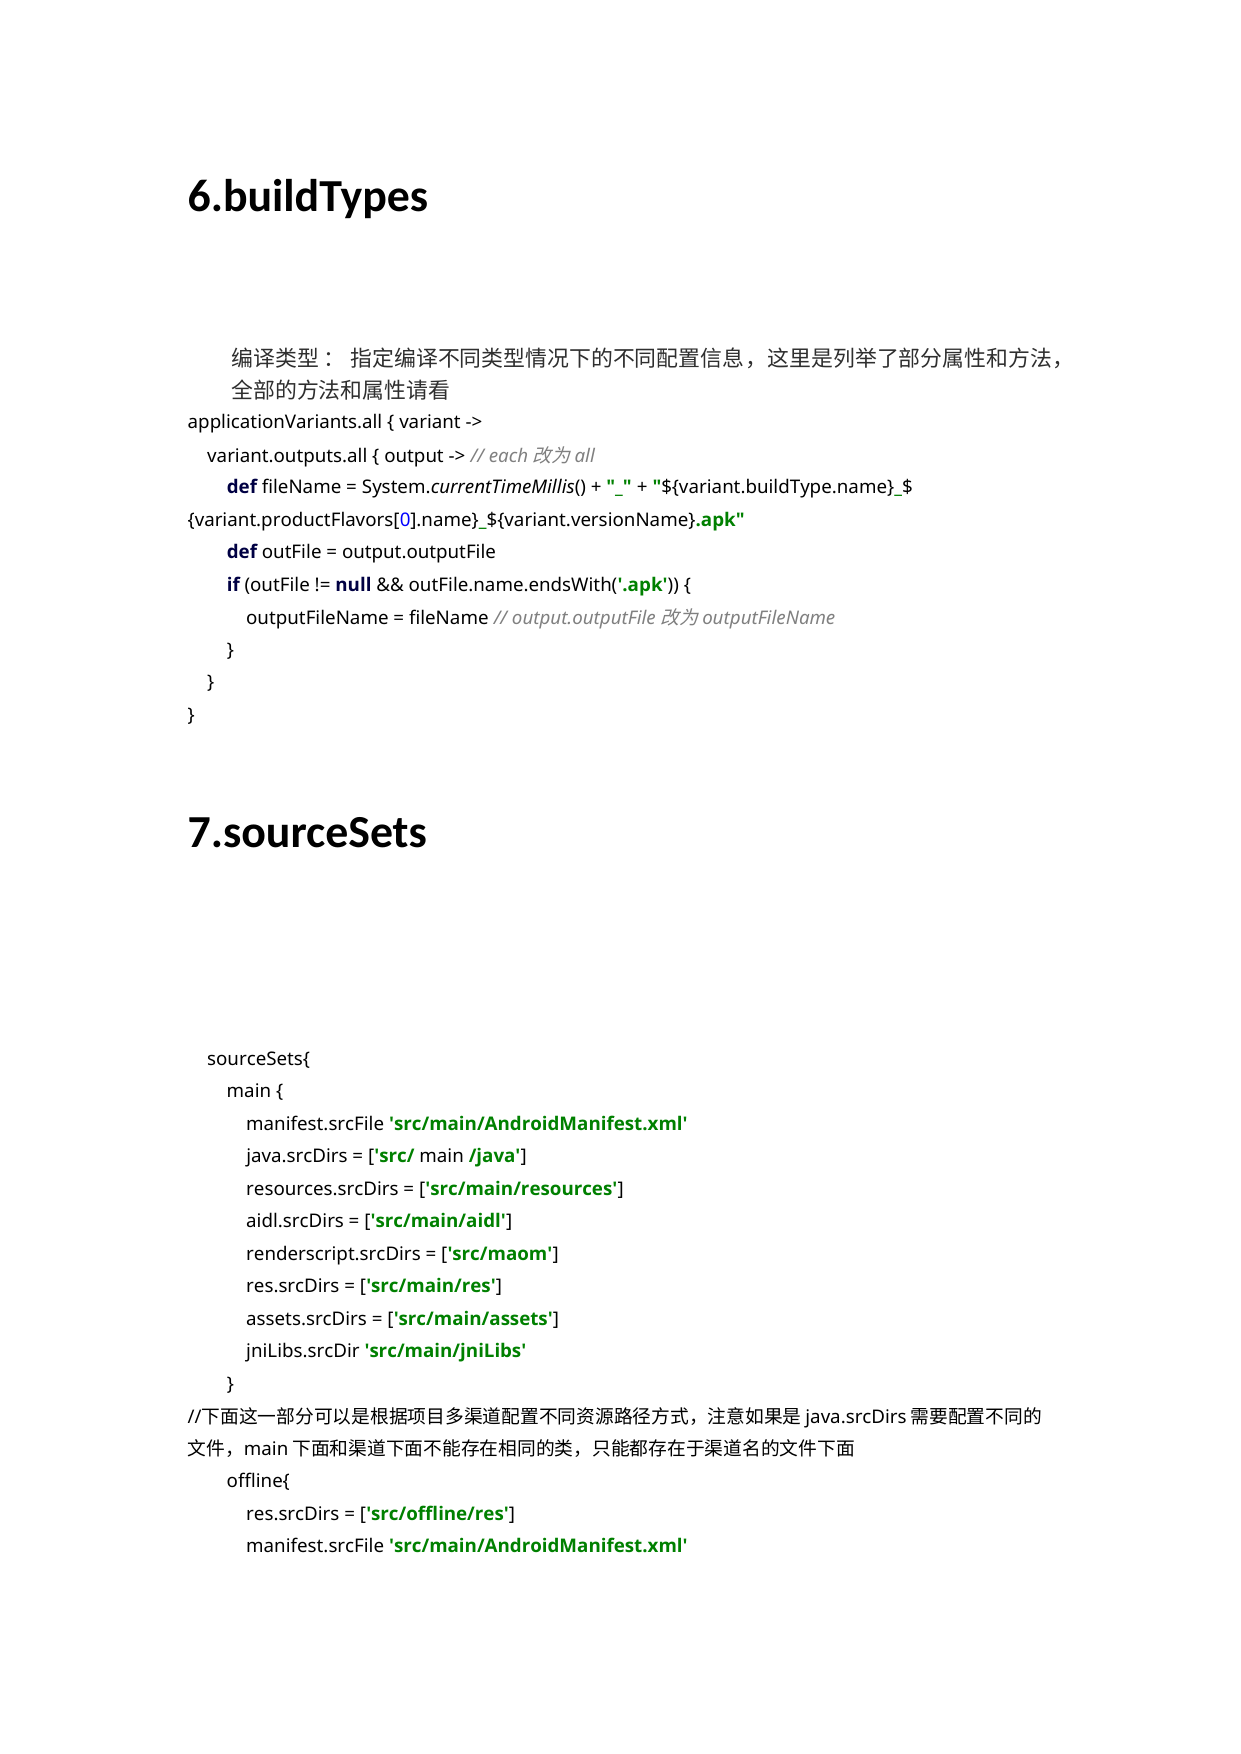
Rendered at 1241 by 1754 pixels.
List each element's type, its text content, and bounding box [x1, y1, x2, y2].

text applicationVariants.all { variant -> variant.outputs.all { output -> // each 改为 all def fileName = System.currentTimeMillis() + "_" + "${variant.buildType.name}_${variant.productFlavors[0].name}_${variant.versionName}.apk" def outFile = output.outputFile if (outFile != null && outFile.name.endsWith('.apk')) { outputFileName = fileName // output.outputFile 改为 outputFileName } } } [187, 405, 1053, 730]
subtitle 6.buildTypes [187, 162, 1053, 227]
subtitle 7.sourceSets [187, 798, 1053, 863]
text 编译类型 ： 指定编译不同类型情况下的不同配置信息，这里是列举了部分属性和方法，全部的方法和属性请看 [231, 340, 1053, 405]
text sourceSets{ main { manifest.srcFile 'src/main/AndroidManifest.xml' java.srcDirs = ['src/ main /java'] resources.srcDirs = ['src/main/resources'] aidl.srcDirs = ['src/main/aidl'] renderscript.srcDirs = ['src/maom'] res.srcDirs = ['src/main/res'] assets.srcDirs = ['src/main/assets'] jniLibs.srcDir 'src/main/jniLibs' } [187, 976, 1053, 1399]
